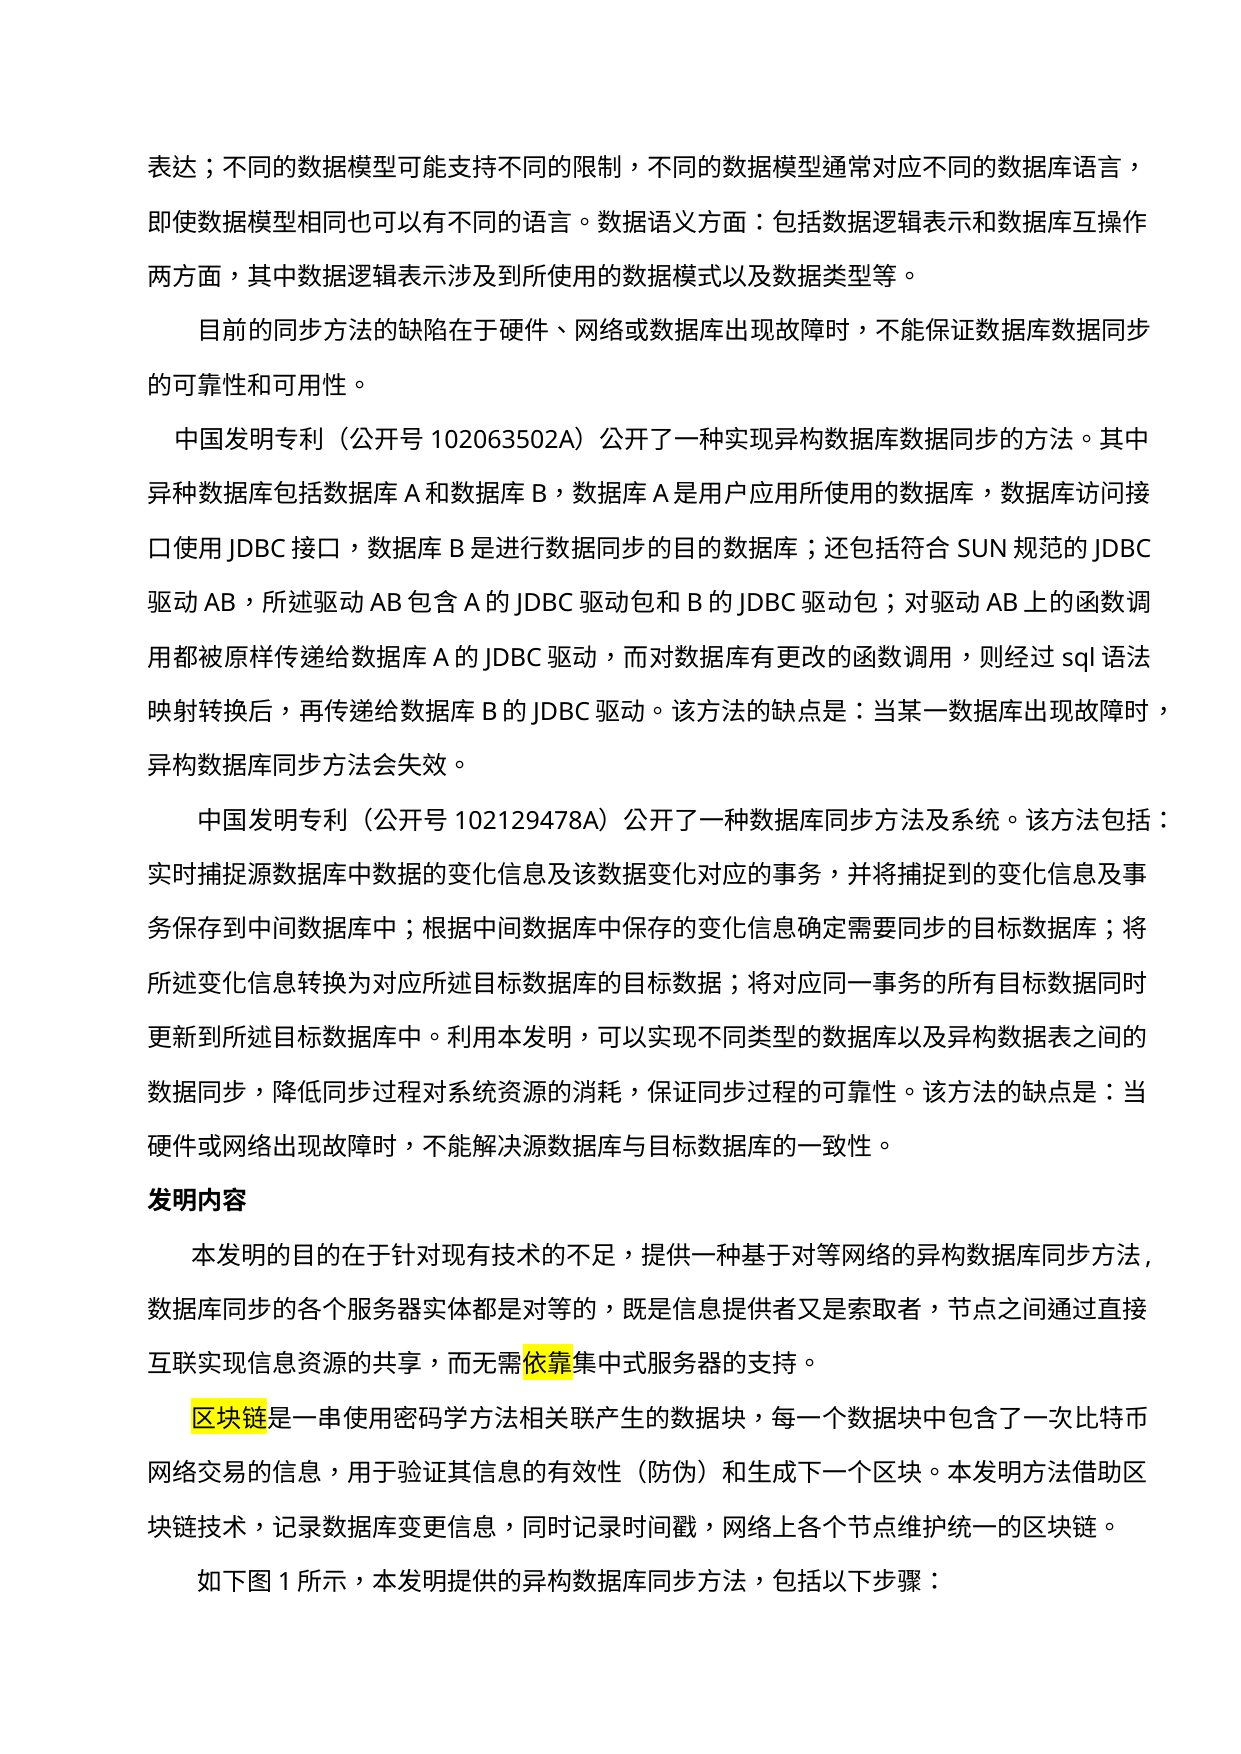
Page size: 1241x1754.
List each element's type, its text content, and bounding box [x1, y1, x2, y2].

text 目前的同步方法的缺陷在于硬件、网络或数据库出现故障时，不能保证数据库数据同步的可靠性和可用性。 [148, 311, 1152, 401]
text 发明内容 [148, 1181, 1152, 1217]
text 区块链是一串使用密码学方法相关联产生的数据块，每一个数据块中包含了一次比特币网络交易的信息，用于验证其信息的有效性（防伪）和生成下一个区块。本发明方法借助区块链技术，记录数据库变更信息，同时记录时间戳，网络上各个节点维护统一的区块链。 [148, 1398, 1152, 1543]
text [148, 148, 1152, 293]
text 如下图1所示，本发明提供的异构数据库同步方法，包括以下步骤： [148, 1561, 1152, 1598]
text 中国发明专利（公开号102063502A）公开了一种实现异构数据库数据同步的方法。其中异种数据库包括数据库A和数据库B，数据库A是用户应用所使用的数据库，数据库访问接口使用JDBC接口，数据库B是进行数据同步的目的数据库；还包括符合SUN规范的JDBC驱动AB，所述驱动AB包含A的JDBC驱动包和B的JDBC驱动包；对驱动AB上的函数调用都被原样传递给数据库A的JDBC驱动，而对数据库有更改的函数调用，则经过sql语法映射转换后，再传递给数据库B的JDBC驱动。该方法的缺点是：当某一数据库出现故障时，异构数据库同步方法会失效。 [148, 419, 1152, 782]
text 中国发明专利（公开号102129478A）公开了一种数据库同步方法及系统。该方法包括：实时捕捉源数据库中数据的变化信息及该数据变化对应的事务，并将捕捉到的变化信息及事务保存到中间数据库中；根据中间数据库中保存的变化信息确定需要同步的目标数据库；将所述变化信息转换为对应所述目标数据库的目标数据；将对应同一事务的所有目标数据同时更新到所述目标数据库中。利用本发明，可以实现不同类型的数据库以及异构数据表之间的数据同步，降低同步过程对系统资源的消耗，保证同步过程的可靠性。该方法的缺点是：当硬件或网络出现故障时，不能解决源数据库与目标数据库的一致性。 [148, 800, 1152, 1163]
text 本发明的目的在于针对现有技术的不足，提供一种基于对等网络的异构数据库同步方法,数据库同步的各个服务器实体都是对等的，既是信息提供者又是索取者，节点之间通过直接互联实现信息资源的共享，而无需依靠集中式服务器的支持。 [148, 1235, 1152, 1380]
